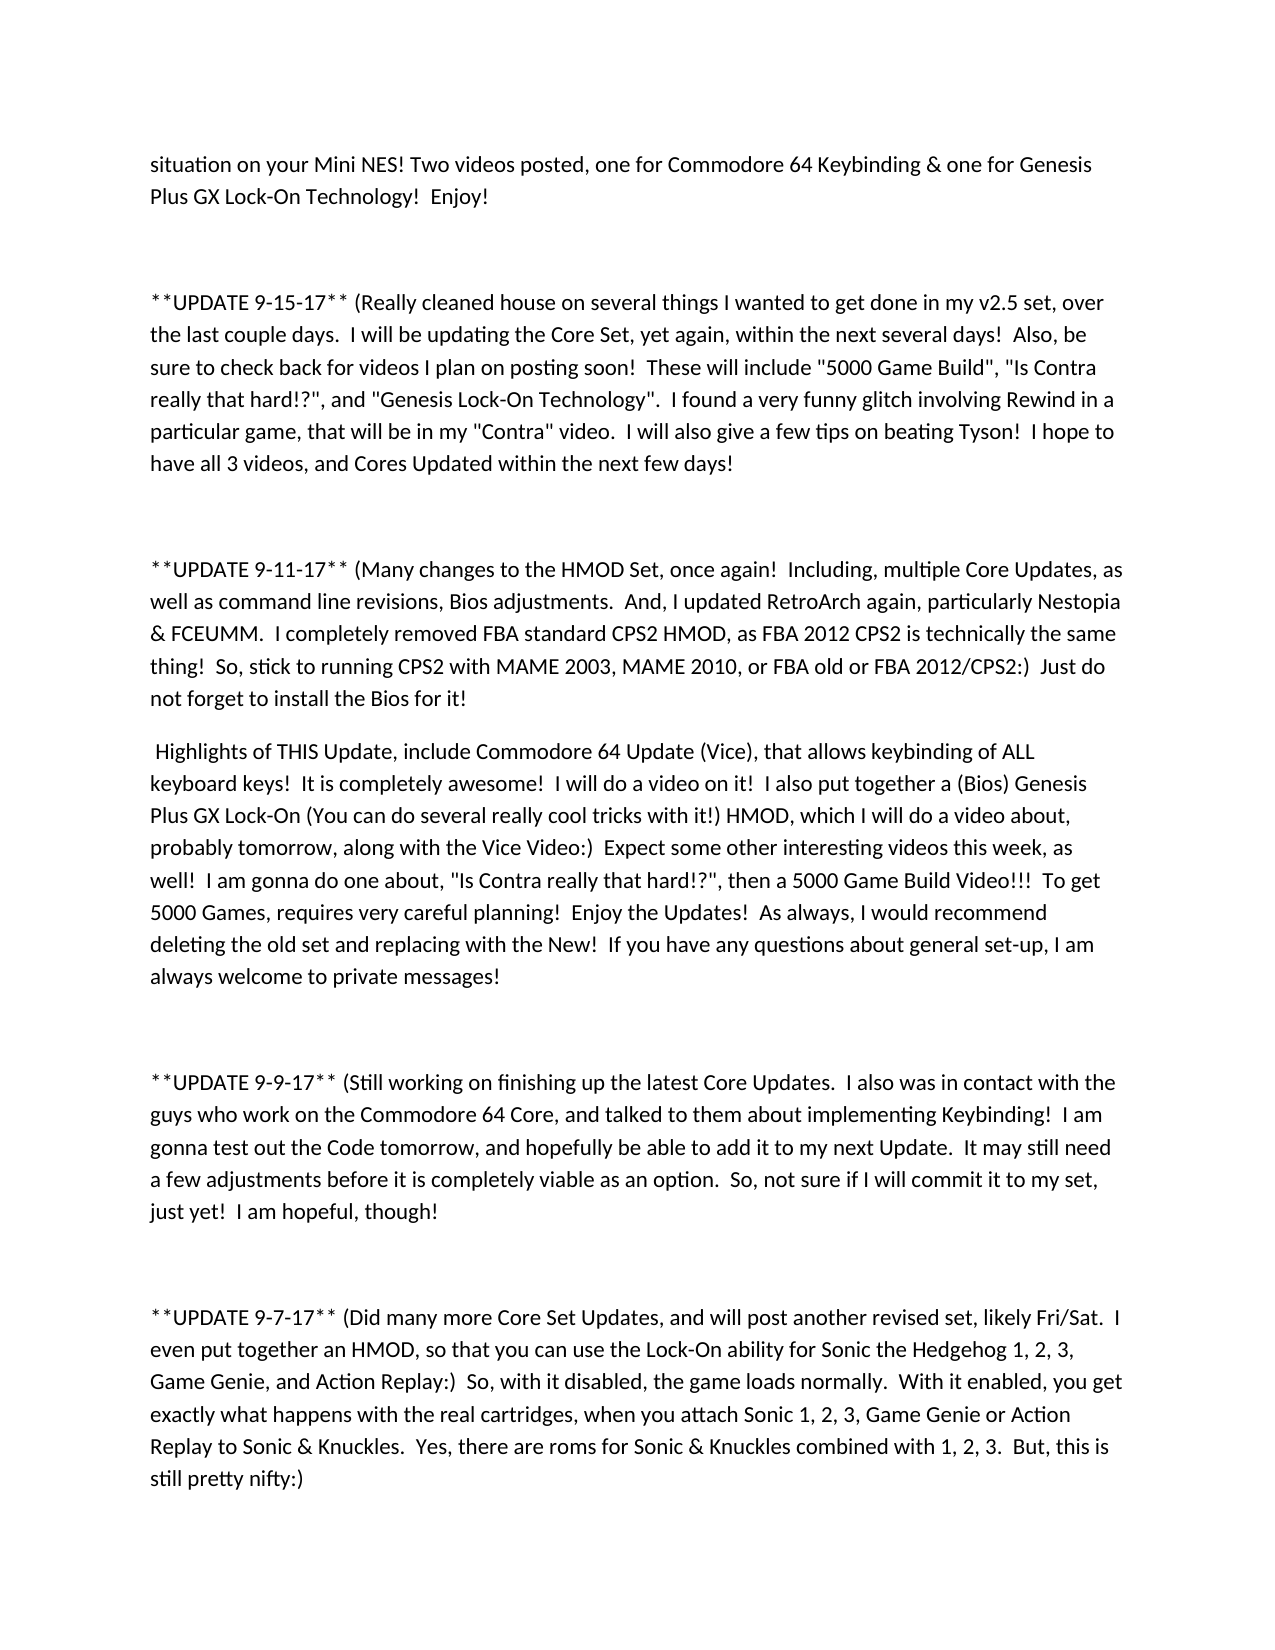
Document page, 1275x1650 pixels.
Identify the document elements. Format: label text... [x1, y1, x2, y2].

text Highlights of THIS Update, include Commodore 64 Update (Vice), that allows keybinding of ALL keyboard keys! It is completely awesome! I will do a video on it! I also put together a (Bios) Genesis Plus GX Lock-On (You can do several really cool tricks with it!) HMOD, which I will do a video about, probably tomorrow, along with the Vice Video:) Expect some other interesting videos this week, as well! I am gonna do one about, "Is Contra really that hard!?", then a 5000 Game Build Video!!! To get 5000 Games, requires very careful planning! Enjoy the Updates! As always, I would recommend deleting the old set and replacing with the New! If you have any questions about general set-up, I am always welcome to private messages! [150, 737, 1125, 990]
text **UPDATE 9-11-17** (Many changes to the HMOD Set, once again! Including, multiple Core Updates, as well as command line revisions, Bios adjustments. And, I updated RetroArch again, particularly Nestopia & FCEUMM. I completely removed FBA standard CPS2 HMOD, as FBA 2012 CPS2 is technically the same thing! So, stick to running CPS2 with MAME 2003, MAME 2010, or FBA old or FBA 2012/CPS2:) Just do not forget to install the Bios for it! [150, 555, 1125, 712]
text **UPDATE 9-7-17** (Did many more Core Set Updates, and will post another revised set, likely Fri/Sat. I even put together an HMOD, so that you can use the Lock-On ability for Sonic the Hedgehog 1, 2, 3, Game Genie, and Action Replay:) So, with it disabled, the game loads normally. With it enabled, you get exactly what happens with the real cartridges, when you attach Sonic 1, 2, 3, Game Genie or Action Replay to Sonic & Knuckles. Yes, there are roms for Sonic & Knuckles combined with 1, 2, 3. But, this is still pretty nifty:) [150, 1303, 1125, 1492]
text **UPDATE 9-9-17** (Still working on finishing up the latest Core Updates. I also was in contact with the guys who work on the Commodore 64 Core, and talked to them about implementing Keybinding! I am gonna test out the Code tomorrow, and hopefully be able to add it to my next Update. It may still need a few adjustments before it is completely viable as an option. So, not sure if I will commit it to my set, just yet! I am hopeful, though! [150, 1068, 1125, 1225]
text **UPDATE 9-15-17** (Really cleaned house on several things I wanted to get done in my v2.5 set, over the last couple days. I will be updating the Core Set, yet again, within the next several days! Also, be sure to check back for videos I plan on posting soon! These will include "5000 Game Build", "Is Contra really that hard!?", and "Genesis Lock-On Technology". I found a very funny glitch involving Rewind in a particular game, that will be in my "Contra" video. I will also give a few tips on beating Tyson! I hope to have all 3 videos, and Cores Updated within the next few days! [150, 288, 1125, 477]
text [150, 150, 1125, 210]
